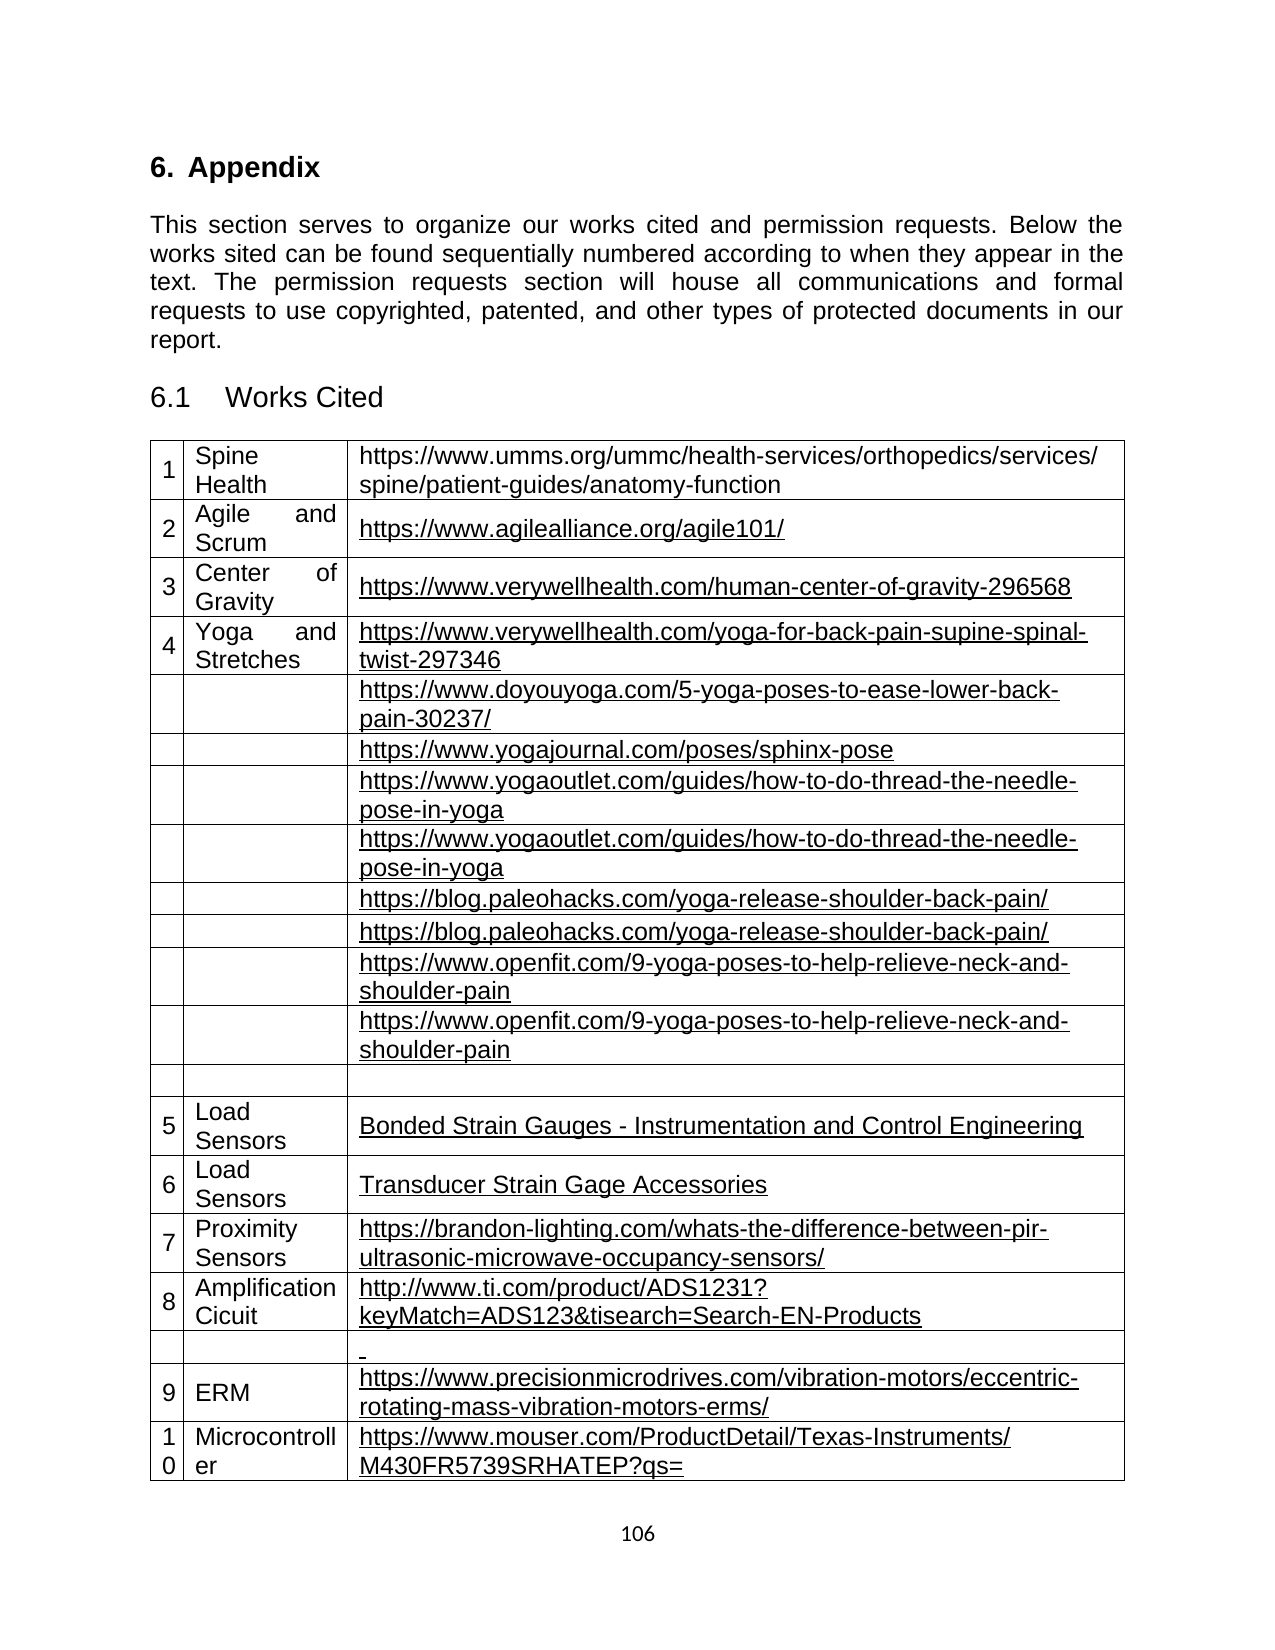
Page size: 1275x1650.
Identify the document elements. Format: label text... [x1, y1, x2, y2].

table_cell [184, 915, 347, 947]
table_cell Load Sensors [184, 1156, 347, 1213]
table_cell 4 [151, 617, 183, 674]
table_cell Agile and Scrum [184, 500, 347, 557]
table_cell 9 [151, 1364, 183, 1421]
table_cell [348, 1065, 1124, 1096]
table_cell [151, 1006, 183, 1064]
table_cell https://www.agilealliance.org/agile101/ [348, 500, 1124, 557]
table_cell 8 [151, 1273, 183, 1330]
table_header Spine Health [184, 441, 347, 498]
table_cell [184, 1006, 347, 1064]
table_cell 5 [151, 1097, 183, 1154]
table_cell [151, 1065, 183, 1096]
table_cell [184, 734, 347, 765]
table_cell https://www.precisionmicrodrives.com/vibration-motors/eccentric-rotating-mass-vibration-motors-erms/ [348, 1364, 1124, 1421]
table_cell Amplification Cicuit [184, 1273, 347, 1330]
table_cell https://www.verywellhealth.com/yoga-for-back-pain-supine-spinal-twist-297346 [348, 617, 1124, 674]
table_cell [151, 675, 183, 733]
text This section serves to organize our works cited and permission requests. Below the works sited can be found sequentially numbered according to when they appear in the text. The permission requests section will house all communications and formal requests to use copyrighted, patented, and other types of protected documents in our report. [150, 210, 1125, 354]
table_cell https://www.openfit.com/9-yoga-poses-to-help-relieve-neck-and-shoulder-pain [348, 1006, 1124, 1064]
table_cell [151, 915, 183, 947]
table_cell [151, 734, 183, 765]
table_cell 10 [151, 1422, 183, 1479]
table_cell [151, 825, 183, 882]
table_cell 6 [151, 1156, 183, 1213]
table_cell https://blog.paleohacks.com/yoga-release-shoulder-back-pain/ [348, 883, 1124, 914]
subtitle Works Cited [150, 380, 1125, 413]
table_header https://www.umms.org/ummc/health-services/orthopedics/services/spine/patient-guides/anatomy-function [348, 441, 1124, 498]
table_cell Yoga and Stretches [184, 617, 347, 674]
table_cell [348, 1422, 1124, 1479]
table_cell Transducer Strain Gage Accessories [348, 1156, 1124, 1213]
table_cell Proximity Sensors [184, 1214, 347, 1272]
table_cell [184, 766, 347, 823]
table_cell https://www.yogaoutlet.com/guides/how-to-do-thread-the-needle-pose-in-yoga [348, 825, 1124, 882]
table_cell https://www.verywellhealth.com/human-center-of-gravity-296568 [348, 558, 1124, 616]
table_cell 7 [151, 1214, 183, 1272]
table_cell Center of Gravity [184, 558, 347, 616]
table_cell Bonded Strain Gauges - Instrumentation and Control Engineering [348, 1097, 1124, 1154]
table_cell [151, 766, 183, 823]
table_cell [184, 1065, 347, 1096]
table_cell http://www.ti.com/product/ADS1231?keyMatch=ADS123&tisearch=Search-EN-Products [348, 1273, 1124, 1330]
table_cell [184, 675, 347, 733]
table_cell [151, 948, 183, 1005]
table_cell 2 [151, 500, 183, 557]
table_cell [184, 1331, 347, 1362]
subtitle Appendix [150, 150, 1125, 183]
table_cell https://brandon-lighting.com/whats-the-difference-between-pir-ultrasonic-microwave-occupancy-sensors/ [348, 1214, 1124, 1272]
table_cell 3 [151, 558, 183, 616]
table_cell https://www.yogajournal.com/poses/sphinx-pose [348, 734, 1124, 765]
table_cell Load Sensors [184, 1097, 347, 1154]
table_cell [151, 1331, 183, 1362]
table_header 1 [151, 441, 183, 498]
table_cell [184, 948, 347, 1005]
table_cell https://www.yogaoutlet.com/guides/how-to-do-thread-the-needle-pose-in-yoga [348, 766, 1124, 823]
table_cell [348, 1331, 1124, 1362]
table_cell https://www.openfit.com/9-yoga-poses-to-help-relieve-neck-and-shoulder-pain [348, 948, 1124, 1005]
table_cell https://blog.paleohacks.com/yoga-release-shoulder-back-pain/ [348, 915, 1124, 947]
table_cell Microcontroller [184, 1422, 347, 1479]
table_cell [184, 883, 347, 914]
table_cell ERM [184, 1364, 347, 1421]
table_cell [184, 825, 347, 882]
table_cell https://www.doyouyoga.com/5-yoga-poses-to-ease-lower-back-pain-30237/ [348, 675, 1124, 733]
table_cell [151, 883, 183, 914]
